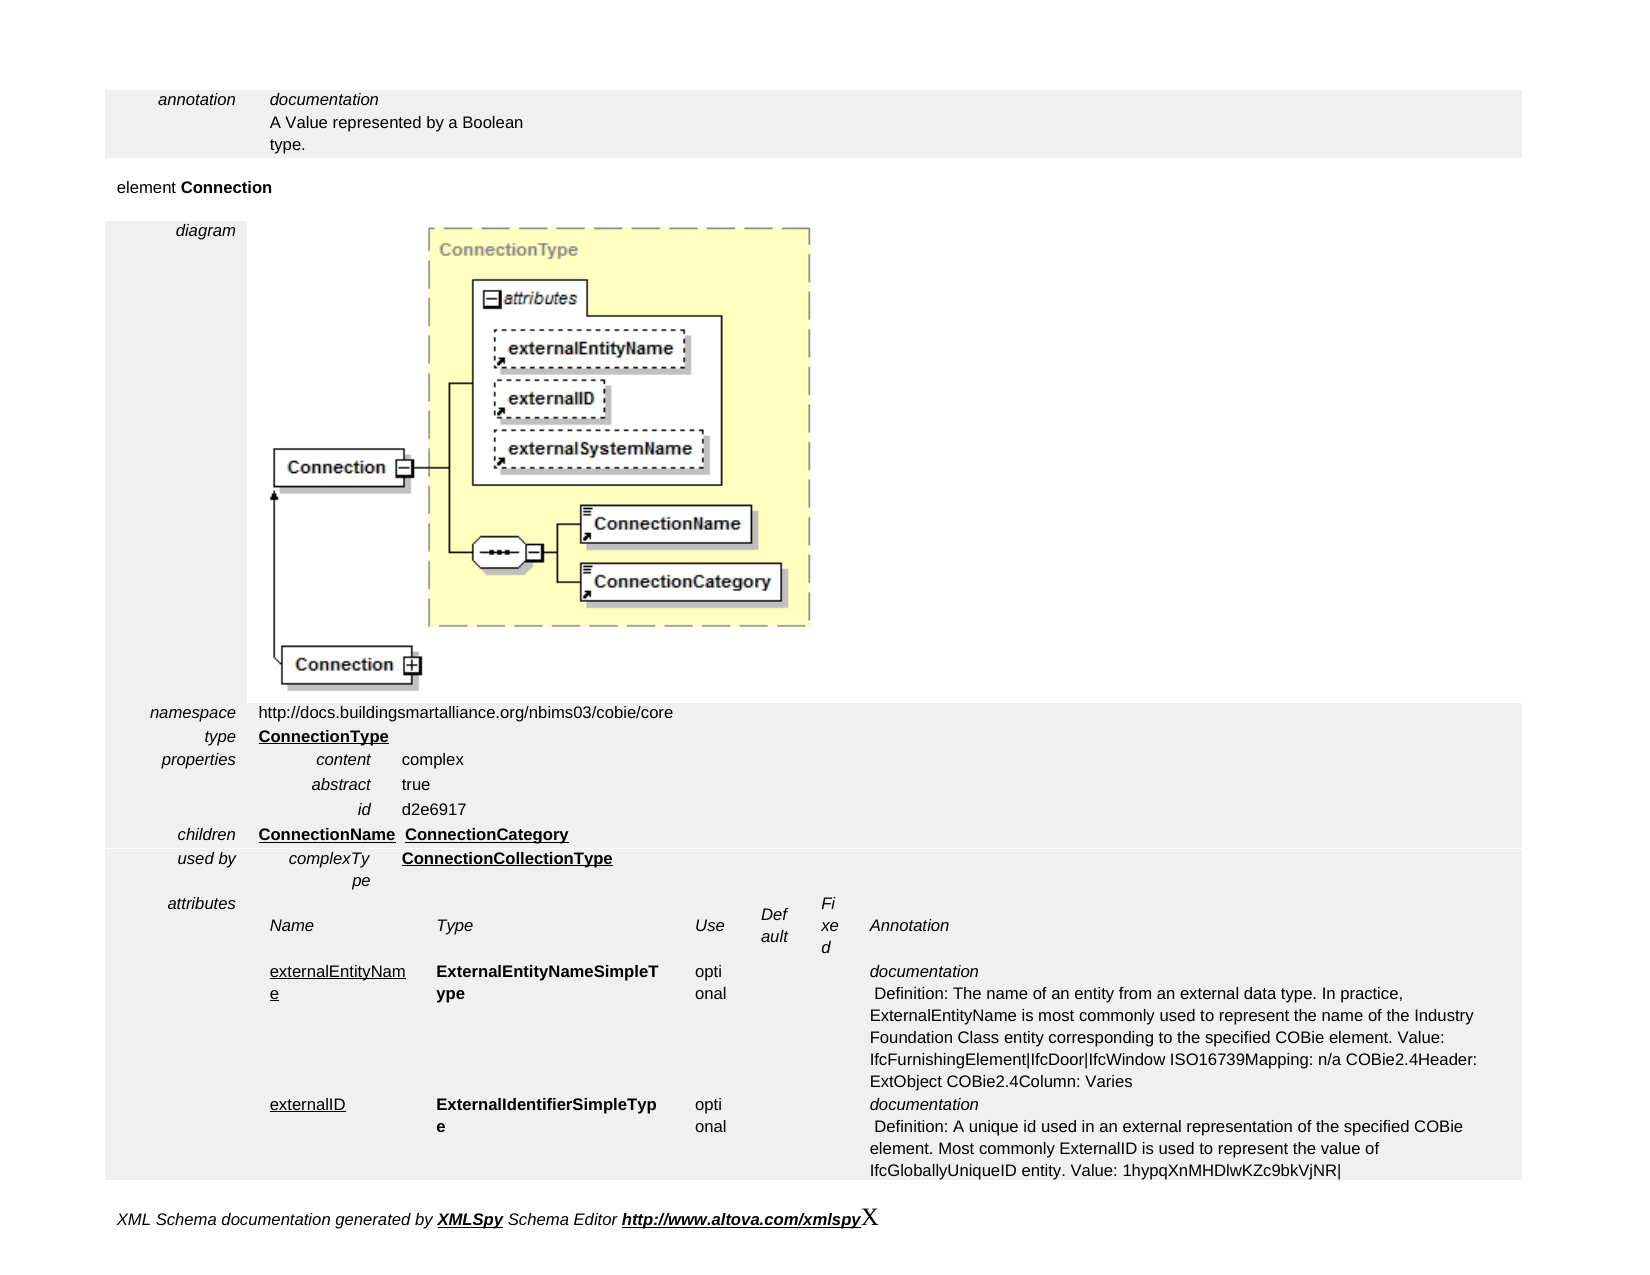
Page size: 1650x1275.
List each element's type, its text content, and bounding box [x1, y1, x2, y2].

table_cell [247, 750, 1522, 825]
table_header diagram [105, 221, 247, 703]
table_cell [247, 90, 1522, 158]
table_cell annotation [105, 90, 247, 158]
table_cell type [105, 726, 247, 750]
table_cell used by [105, 849, 247, 894]
table_cell attributes [105, 894, 247, 1180]
picture [258, 220, 826, 699]
table_cell properties [105, 750, 247, 825]
table_cell ConnectionType [247, 726, 1522, 750]
table_cell [247, 849, 1522, 894]
text element Connection [117, 178, 1533, 197]
table_cell ConnectionName ConnectionCategory [247, 825, 1522, 848]
table_cell children [105, 825, 247, 848]
table_cell namespace [105, 703, 247, 726]
table_cell http://docs.buildingsmartalliance.org/nbims03/cobie/core [247, 703, 1522, 726]
table_cell [247, 894, 1522, 1180]
table_header [247, 221, 1522, 703]
